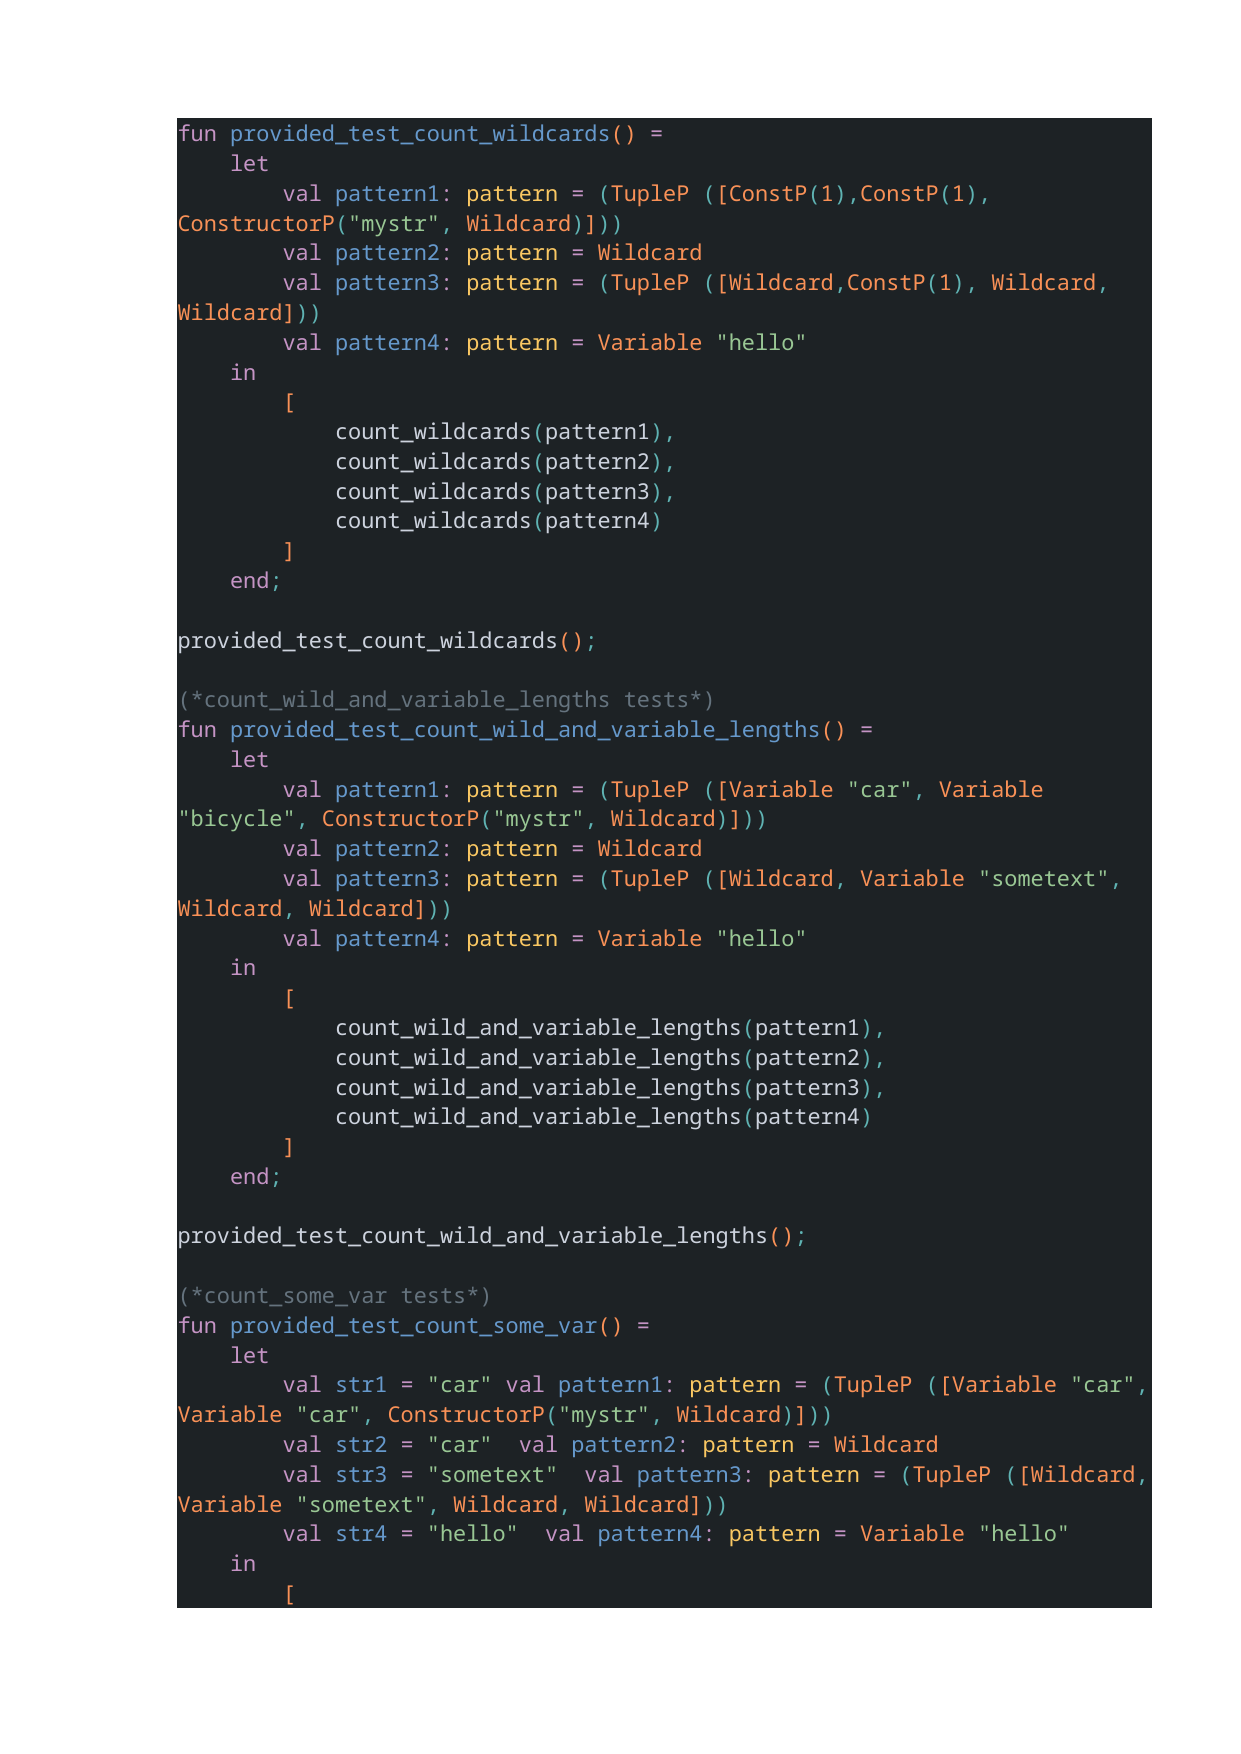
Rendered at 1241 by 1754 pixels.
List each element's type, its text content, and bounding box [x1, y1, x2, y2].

text count_wild_and_variable_lengths(pattern4) [177, 1101, 1152, 1131]
text (*count_wild_and_variable_lengths tests*) [177, 684, 1152, 714]
text in [177, 1548, 1152, 1578]
text count_wild_and_variable_lengths(pattern1), [177, 1012, 1152, 1042]
text val str3 = "sometext" val pattern3: pattern = (TupleP ([Wildcard, Variable "sometext", Wildcard, Wildcard])) [177, 1459, 1152, 1518]
text [ [177, 982, 1152, 1012]
text fun provided_test_count_wild_and_variable_lengths() = [177, 714, 1152, 744]
text [ [177, 1578, 1152, 1608]
text in [177, 356, 1152, 386]
text end; [177, 1161, 1152, 1191]
text end; [177, 565, 1152, 595]
text val str4 = "hello" val pattern4: pattern = Variable "hello" [177, 1518, 1152, 1548]
text fun provided_test_count_some_var() = [177, 1310, 1152, 1339]
text val pattern3: pattern = (TupleP ([Wildcard,ConstP(1), Wildcard, Wildcard])) [177, 267, 1152, 327]
text (*count_some_var tests*) [177, 1280, 1152, 1310]
text count_wildcards(pattern2), [177, 446, 1152, 476]
text ] [177, 1131, 1152, 1161]
text val pattern4: pattern = Variable "hello" [177, 922, 1152, 952]
text val pattern2: pattern = Wildcard [177, 833, 1152, 863]
text count_wild_and_variable_lengths(pattern3), [177, 1071, 1152, 1101]
text let [177, 148, 1152, 178]
text in [177, 952, 1152, 982]
text let [177, 744, 1152, 773]
text val pattern1: pattern = (TupleP ([Variable "car", Variable "bicycle", ConstructorP("mystr", Wildcard)])) [177, 773, 1152, 833]
text [ [177, 386, 1152, 416]
text val pattern1: pattern = (TupleP ([ConstP(1),ConstP(1), ConstructorP("mystr", Wildcard)])) [177, 178, 1152, 237]
text ] [177, 535, 1152, 565]
text count_wildcards(pattern3), [177, 476, 1152, 505]
text provided_test_count_wildcards(); [177, 624, 1152, 654]
text val str1 = "car" val pattern1: pattern = (TupleP ([Variable "car", Variable "car", ConstructorP("mystr", Wildcard)])) [177, 1369, 1152, 1429]
text fun provided_test_count_wildcards() = [177, 118, 1152, 148]
text count_wild_and_variable_lengths(pattern2), [177, 1042, 1152, 1071]
text val pattern3: pattern = (TupleP ([Wildcard, Variable "sometext", Wildcard, Wildcard])) [177, 863, 1152, 922]
text count_wildcards(pattern4) [177, 505, 1152, 535]
text val pattern4: pattern = Variable "hello" [177, 327, 1152, 356]
text let [177, 1339, 1152, 1369]
text val str2 = "car" val pattern2: pattern = Wildcard [177, 1429, 1152, 1459]
text provided_test_count_wild_and_variable_lengths(); [177, 1220, 1152, 1250]
text count_wildcards(pattern1), [177, 416, 1152, 446]
text val pattern2: pattern = Wildcard [177, 237, 1152, 267]
